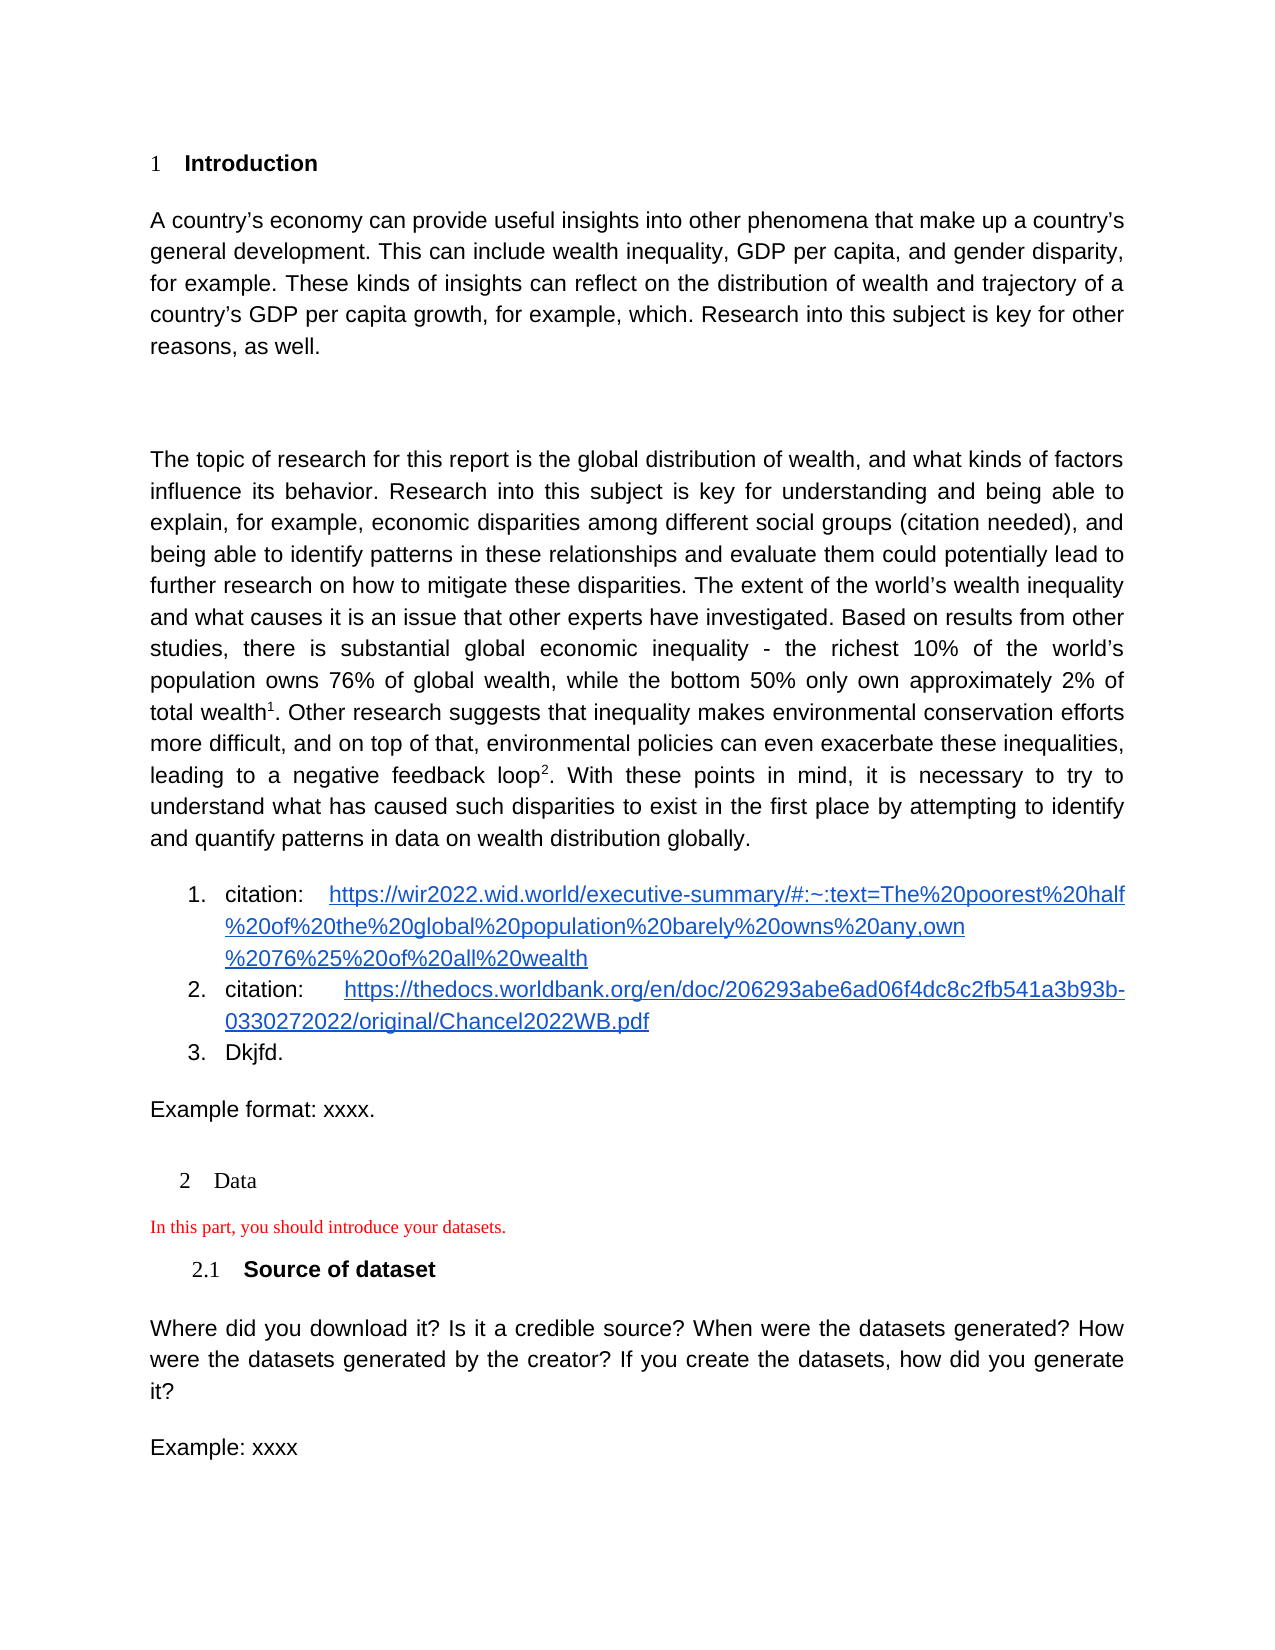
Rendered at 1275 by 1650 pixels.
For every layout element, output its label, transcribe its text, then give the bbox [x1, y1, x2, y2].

text 2 Data [179, 1167, 1125, 1193]
text Where did you download it? Is it a credible source? When were the datasets generated? How were the datasets generated by the creator? If you create the datasets, how did you generate it? [150, 1314, 1125, 1404]
text In this part, you should introduce your datasets. [150, 1218, 1125, 1238]
text A country’s economy can provide useful insights into other phenomena that make up a country’s general development. This can include wealth inequality, GDP per capita, and gender disparity, for example. These kinds of insights can reflect on the distribution of wealth and trajectory of a country’s GDP per capita growth, for example, which. Research into this subject is key for other reasons, as well. [150, 207, 1125, 359]
list citation: https://thedocs.worldbank.org/en/doc/206293abe6ad06f4dc8c2fb541a3b93b-0330272022/original/Chancel2022WB.pdf [187, 976, 1125, 1034]
text Example: xxxx [150, 1434, 1125, 1461]
text The topic of research for this report is the global distribution of wealth, and what kinds of factors influence its behavior. Research into this subject is key for understanding and being able to explain, for example, economic disparities among different social groups (citation needed), and being able to identify patterns in these relationships and evaluate them could potentially lead to further research on how to mitigate these disparities. The extent of the world’s wealth inequality and what causes it is an issue that other experts have investigated. Based on results from other studies, there is substantial global economic inequality - the richest 10% of the world’s population owns 76% of global wealth, while the bottom 50% only own approximately 2% of total wealth1. Other research suggests that inequality makes environmental conservation efforts more difficult, and on top of that, environmental policies can even exacerbate these inequalities, leading to a negative feedback loop2. With these points in mind, it is necessary to try to understand what has caused such disparities to exist in the first place by attempting to identify and quantify patterns in data on wealth distribution globally. [150, 446, 1125, 851]
text Example format: xxxx. [150, 1096, 1125, 1122]
text 2.1 Source of dataset [192, 1256, 1125, 1283]
text 1 Introduction [150, 150, 1125, 176]
list Dkjfd. [187, 1039, 1125, 1066]
list citation: https://wir2022.wid.world/executive-summary/#:~:text=The%20poorest%20half%20of%20the%20global%20population%20barely%20owns%20any,own%2076%25%20of%20all%20wealth [187, 881, 1125, 971]
